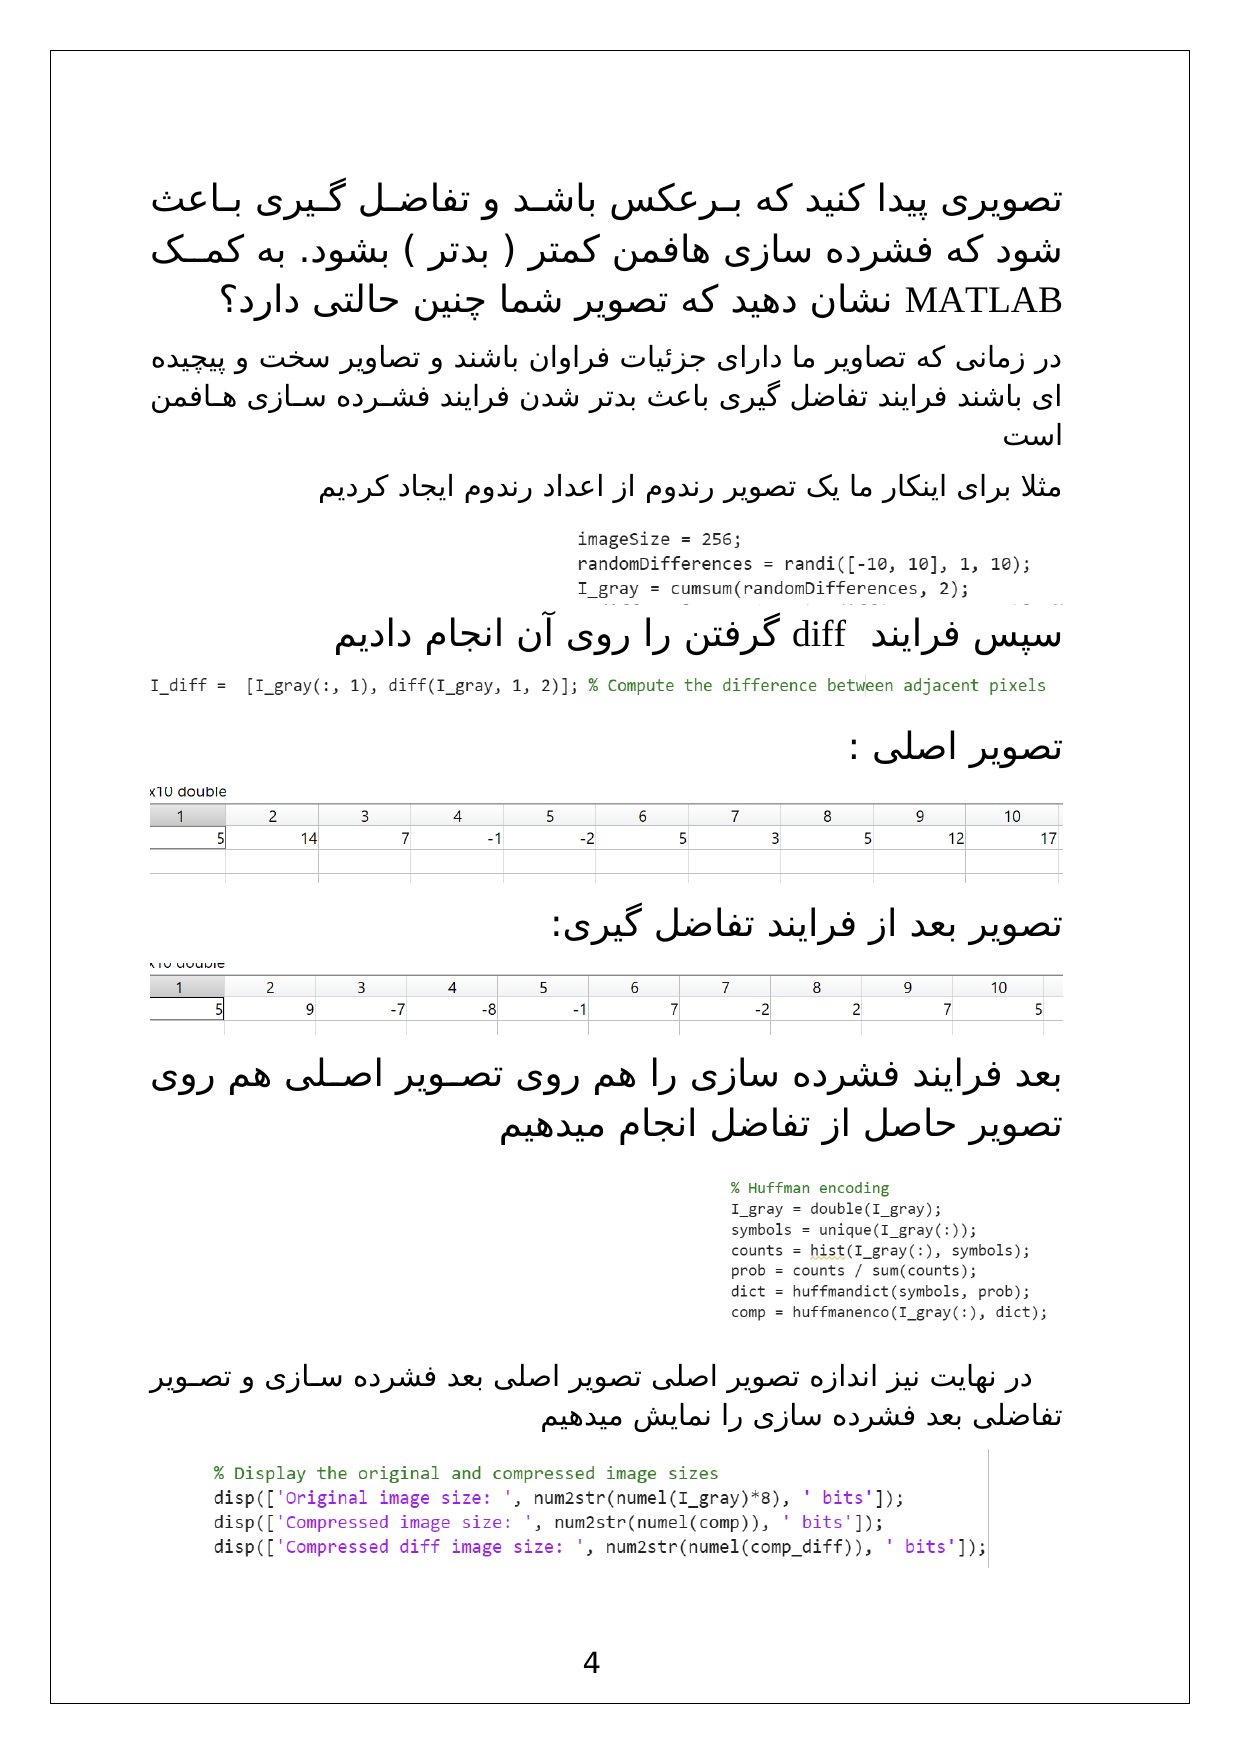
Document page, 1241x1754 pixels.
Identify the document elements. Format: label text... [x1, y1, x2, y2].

text در زمانی که تصاویر ما دارای جزئیات فراوان باشند و تصاویر سخت و پیچیده ای باشند فرایند تفاضل گیری باعث بدتر شدن فرایند فشرده سازی هافمن است [150, 340, 1063, 452]
picture [198, 1449, 1025, 1568]
picture [568, 521, 1063, 605]
text تصویری پیدا کنید که برعکس باشد و تفاضل گیری باعث شود که فشرده سازی هافمن کمتر ( بدتر ) بشود. به کمک MATLAB نشان دهید که تصویر شما چنین حالتی دارد؟ [150, 177, 1063, 321]
picture [712, 1164, 1063, 1343]
text تصویر اصلی : [150, 725, 1063, 768]
text مثلا برای اینکار ما یک تصویر رندوم از اعداد رندوم ایجاد کردیم [150, 469, 1063, 503]
picture [150, 674, 1063, 697]
picture [150, 787, 1063, 883]
text تصویر بعد از فرایند تفاضل گیری: [150, 901, 1063, 945]
text بعد فرایند فشرده سازی را هم روی تصویر اصلی هم روی تصویر حاصل از تفاضل انجام میدهیم [150, 1052, 1063, 1145]
text در نهایت نیز اندازه تصویر اصلی تصویر اصلی بعد فشرده سازی و تصویر تفاضلی بعد فشرده سازی را نمایش میدهیم [150, 1359, 1063, 1432]
picture [150, 963, 1063, 1035]
